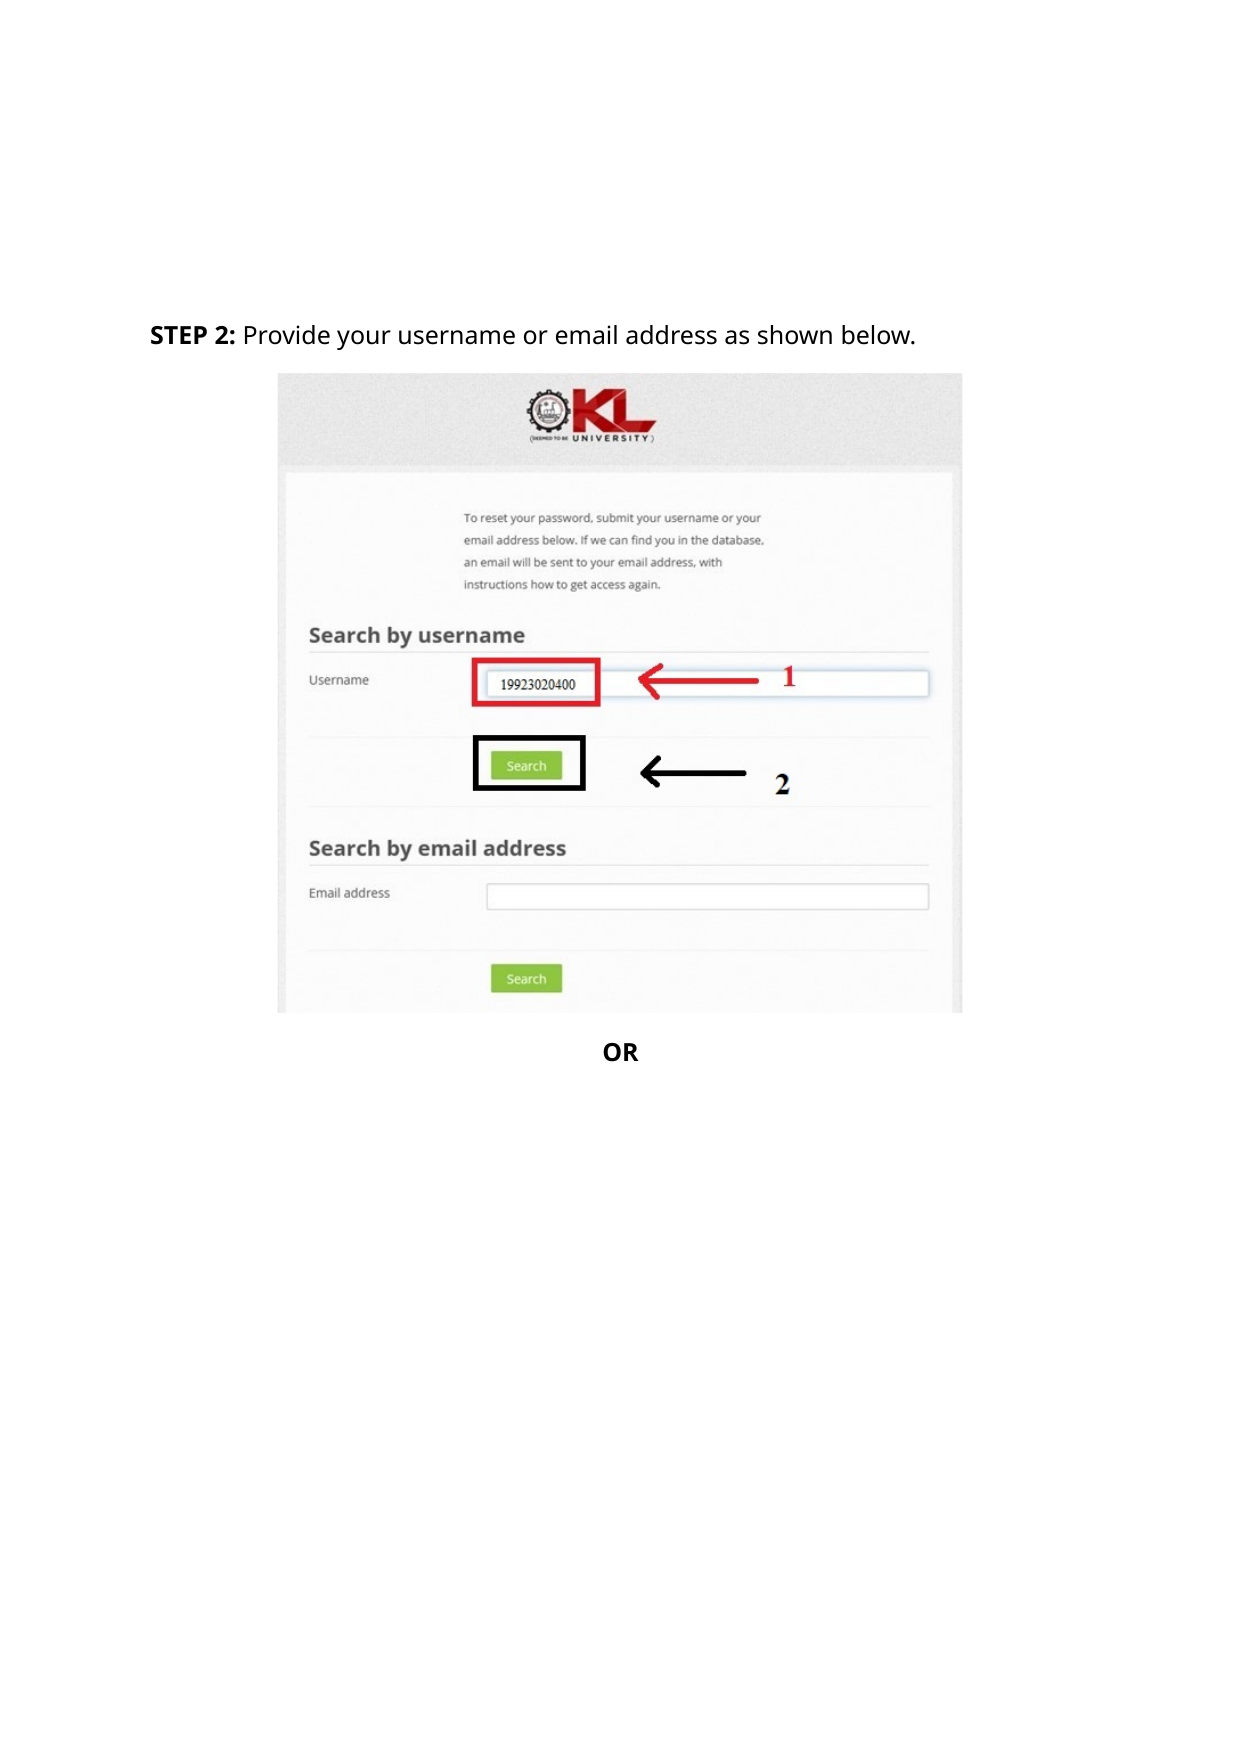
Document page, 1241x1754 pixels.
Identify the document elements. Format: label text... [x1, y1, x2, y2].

picture [277, 373, 963, 1013]
text OR [150, 1034, 1090, 1068]
text STEP 2: Provide your username or email address as shown below. [150, 317, 1090, 352]
